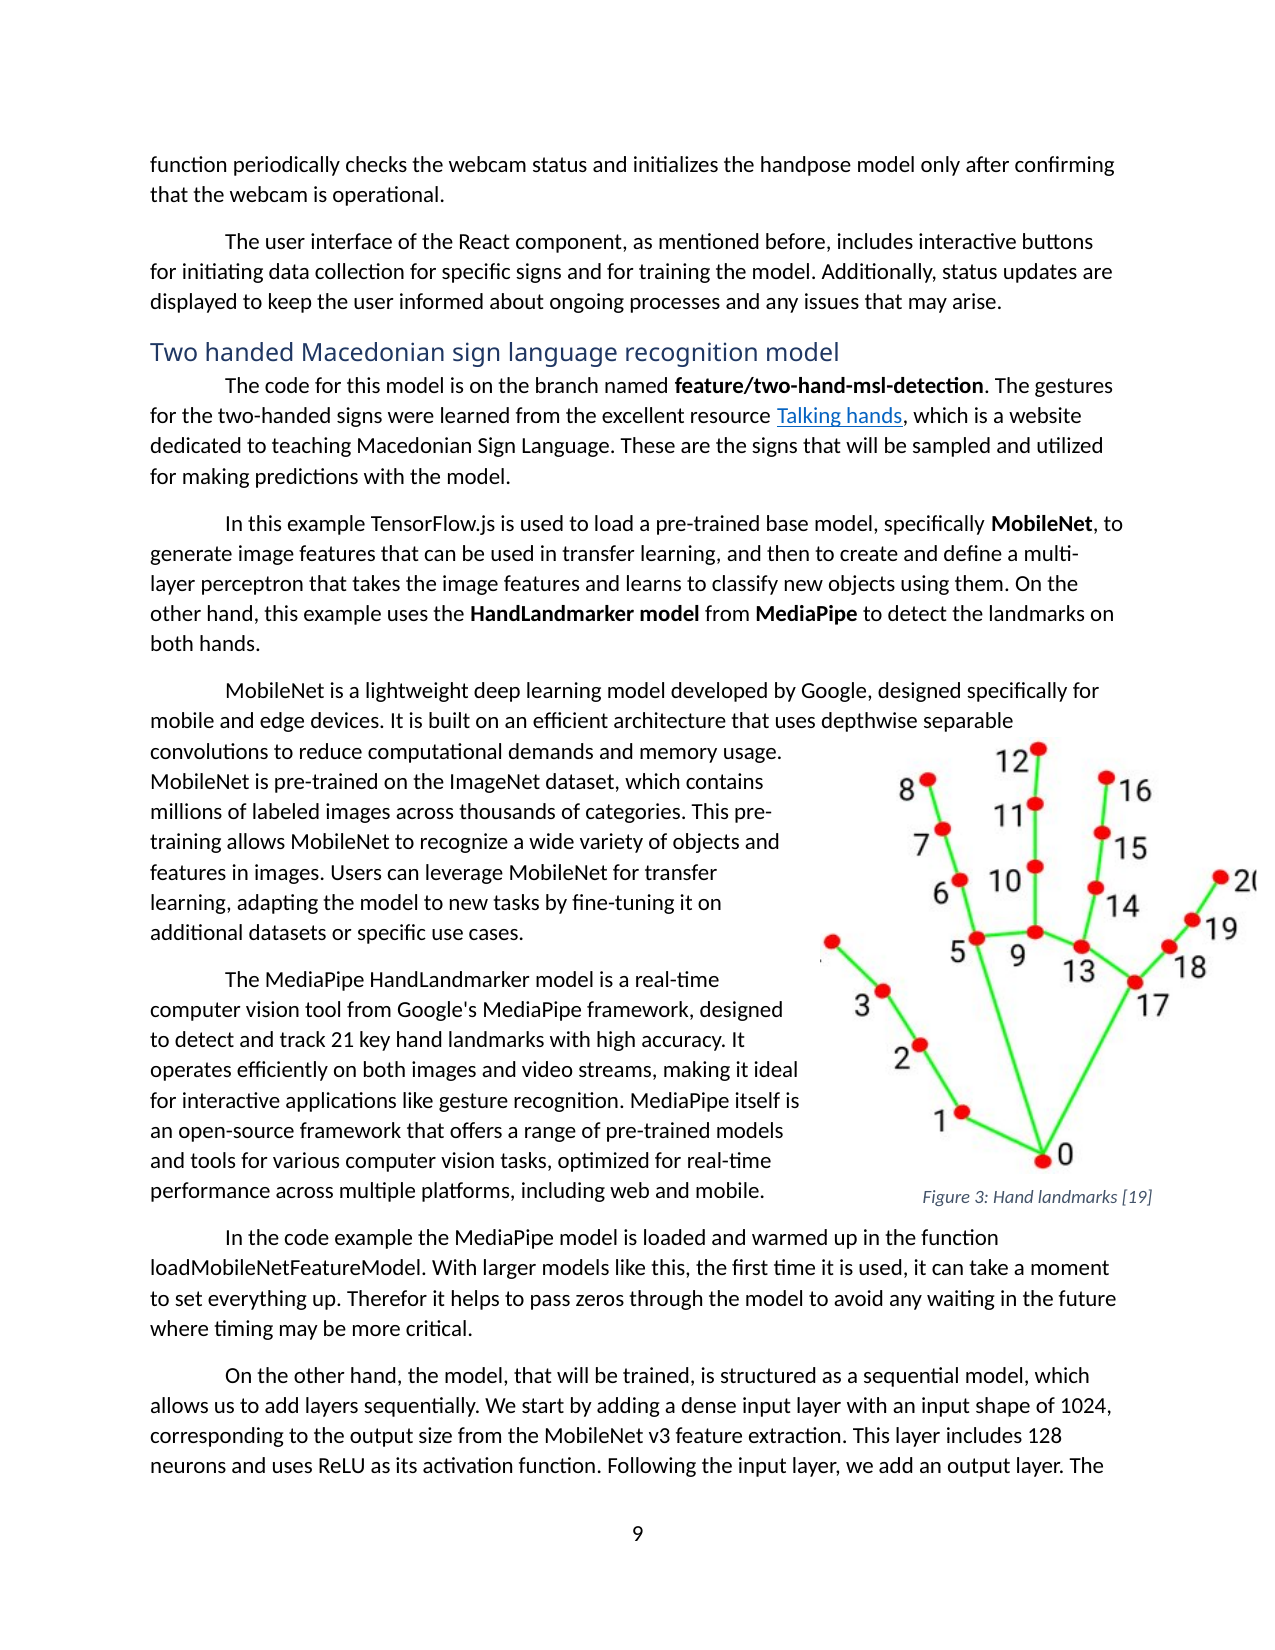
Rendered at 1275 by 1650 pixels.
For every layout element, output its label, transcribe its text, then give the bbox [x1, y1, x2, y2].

text The MediaPipe HandLandmarker model is a real-time computer vision tool from Google's MediaPipe framework, designed to detect and track 21 key hand landmarks with high accuracy. It operates efficiently on both images and video streams, making it ideal for interactive applications like gesture recognition. MediaPipe itself is an open-source framework that offers a range of pre-trained models and tools for various computer vision tasks, optimized for real-time performance across multiple platforms, including web and mobile. [150, 965, 1125, 1204]
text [150, 1361, 1125, 1479]
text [150, 150, 1125, 208]
text In this example TensorFlow.js is used to load a pre-trained base model, specifically MobileNet, to generate image features that can be used in transfer learning, and then to create and define a multi-layer perceptron that takes the image features and learns to classify new objects using them. On the other hand, this example uses the HandLandmarker model from MediaPipe to detect the landmarks on both hands. [150, 509, 1125, 657]
text In the code example the MediaPipe model is loaded and warmed up in the function loadMobileNetFeatureModel. With larger models like this, the first time it is used, it can take a moment to set everything up. Therefor it helps to pass zeros through the model to avoid any waiting in the future where timing may be more critical. [150, 1223, 1125, 1342]
text MobileNet is a lightweight deep learning model developed by Google, designed specifically for mobile and edge devices. It is built on an efficient architecture that uses depthwise separable convolutions to reduce computational demands and memory usage. MobileNet is pre-trained on the ImageNet dataset, which contains millions of labeled images across thousands of categories. This pre-training allows MobileNet to recognize a wide variety of objects and features in images. Users can leverage MobileNet for transfer learning, adapting the model to new tasks by fine-tuning it on additional datasets or specific use cases. [150, 676, 1125, 946]
subtitle Two handed Macedonian sign language recognition model [150, 334, 1125, 368]
text The user interface of the React component, as mentioned before, includes interactive buttons for initiating data collection for specific signs and for training the model. Additionally, status updates are displayed to keep the user informed about ongoing processes and any issues that may arise. [150, 227, 1125, 316]
text The code for this model is on the branch named feature/two-hand-msl-detection. The gestures for the two-handed signs were learned from the excellent resource Talking hands, which is a website dedicated to teaching Macedonian Sign Language. These are the signs that will be sampled and utilized for making predictions with the model. [150, 371, 1125, 490]
picture [820, 737, 1257, 1174]
